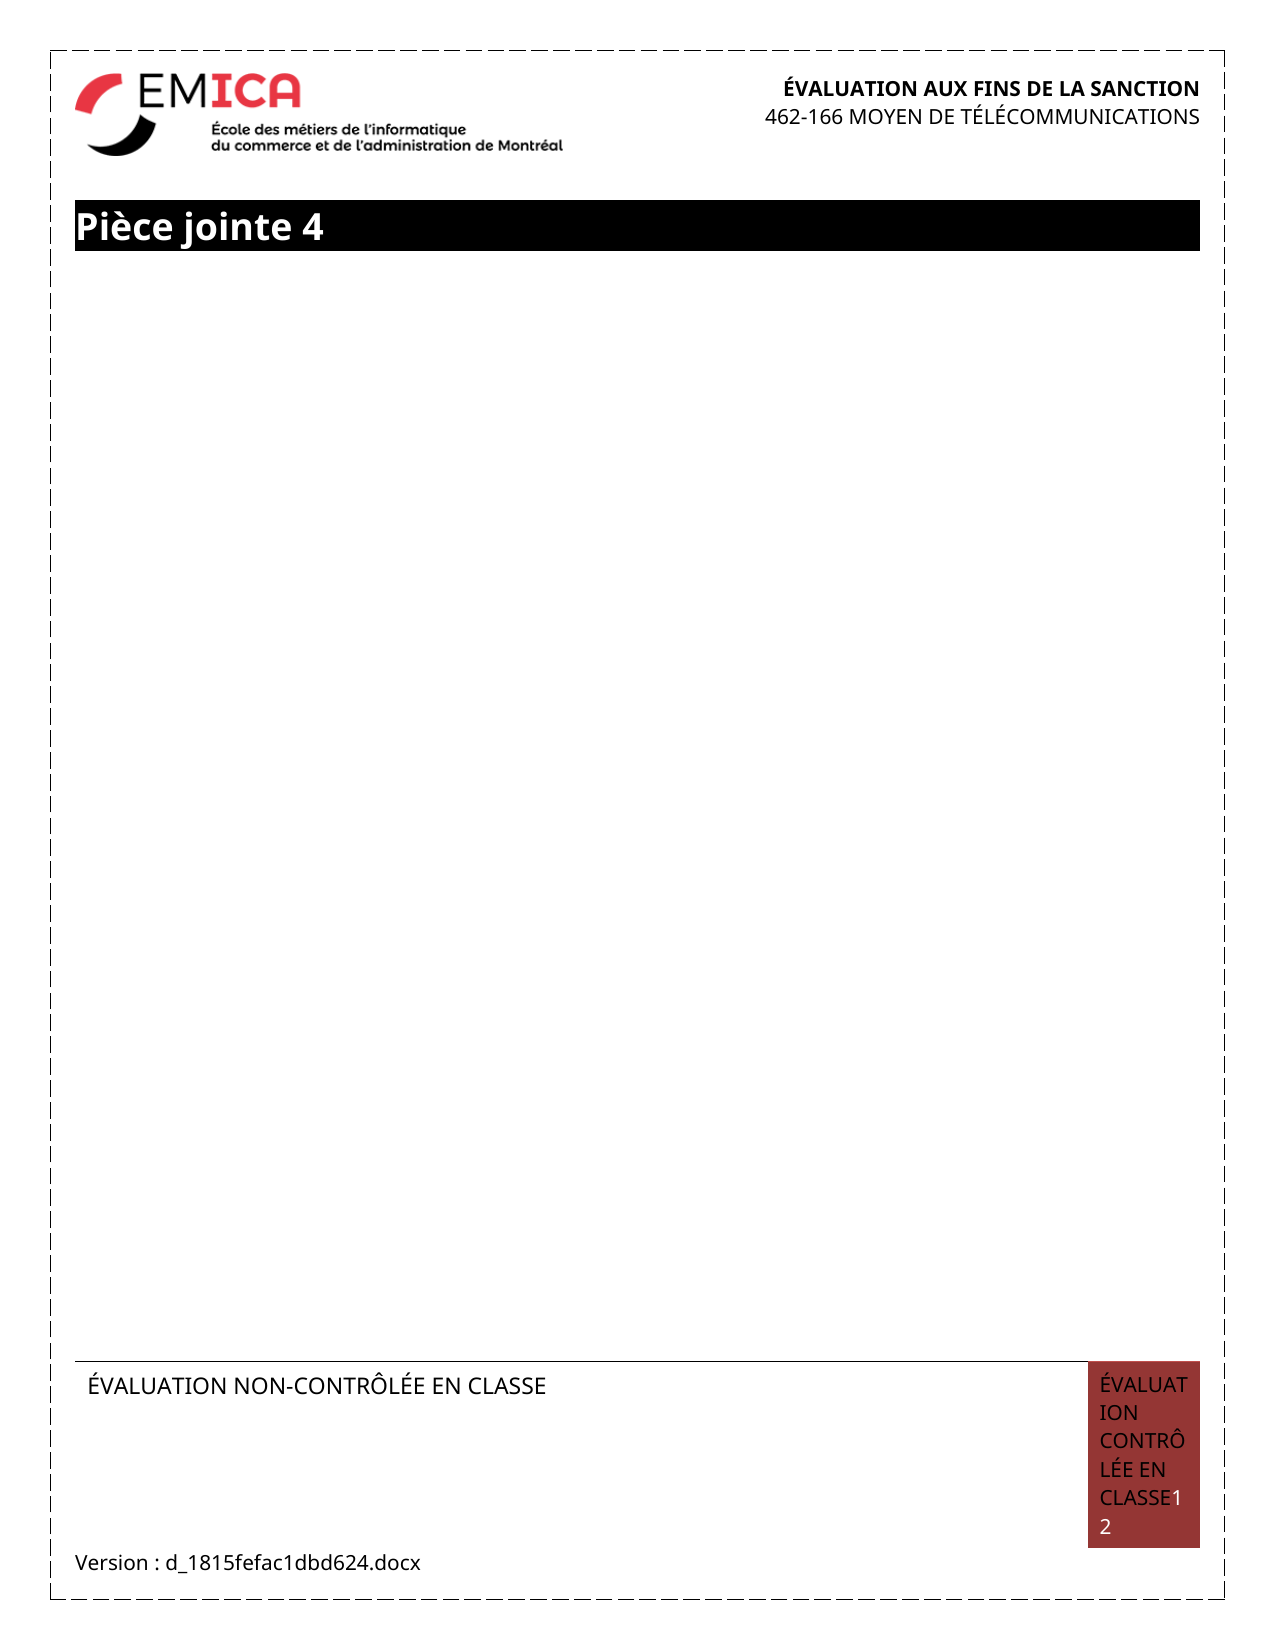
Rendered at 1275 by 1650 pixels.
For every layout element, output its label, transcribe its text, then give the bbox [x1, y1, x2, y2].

subtitle Pièce jointe 4 [75, 200, 1200, 251]
picture [75, 73, 563, 156]
